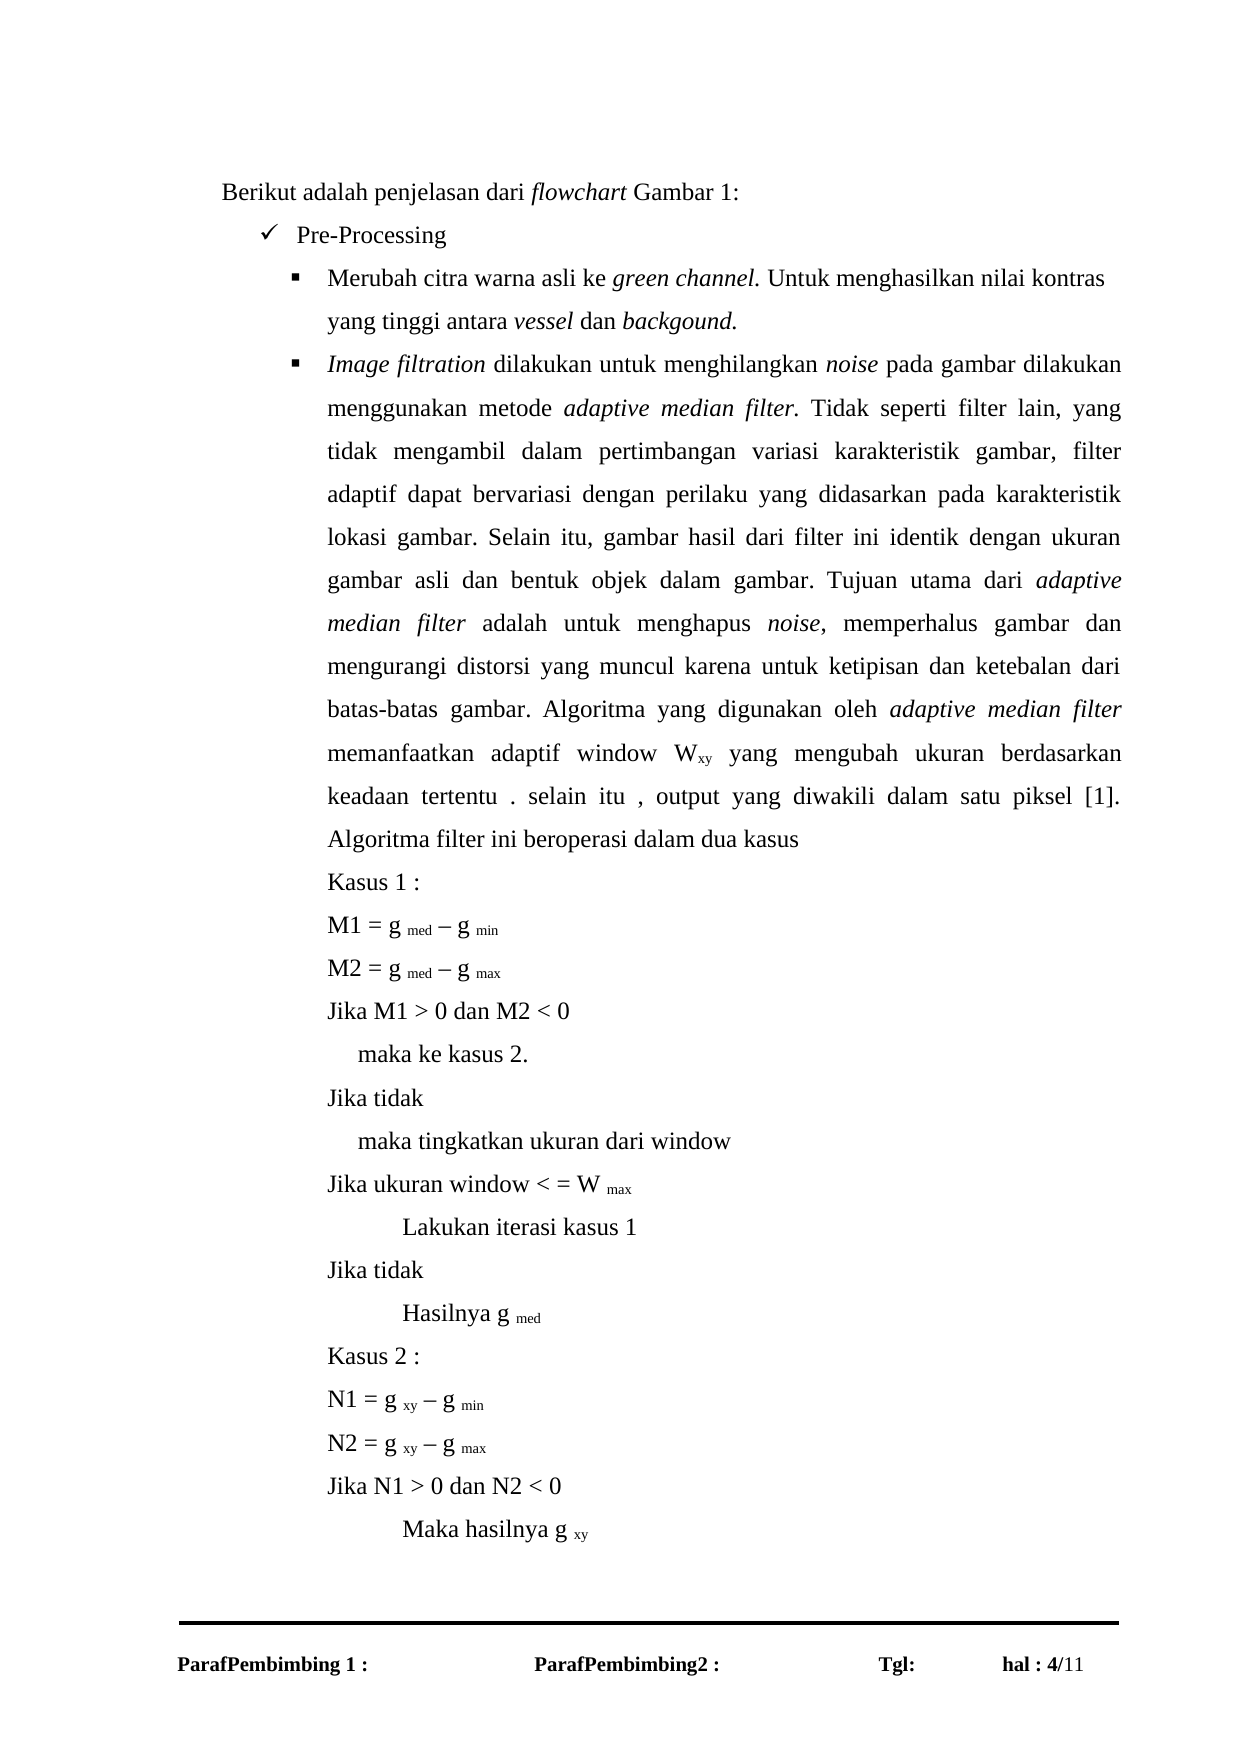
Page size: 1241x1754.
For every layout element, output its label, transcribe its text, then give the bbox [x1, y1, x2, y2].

text maka tingkatkan ukuran dari window [327, 1126, 1122, 1154]
text Jika ukuran window < = W max [327, 1169, 1122, 1198]
list Pre-Processing [259, 220, 1122, 249]
text Lakukan iterasi kasus 1 [327, 1212, 1122, 1241]
text Kasus 1 : [327, 867, 1122, 896]
text Jika tidak [327, 1255, 1122, 1284]
text Hasilnya g med [327, 1298, 1122, 1327]
text M2 = g med – g max [327, 953, 1122, 982]
text maka ke kasus 2. [327, 1039, 1122, 1068]
text Berikut adalah penjelasan dari flowchart Gambar 1: [177, 177, 1122, 206]
text Jika M1 > 0 dan M2 < 0 [327, 996, 1122, 1025]
text Jika tidak [327, 1083, 1122, 1111]
text M1 = g med – g min [327, 910, 1122, 939]
text N1 = g xy – g min [327, 1384, 1122, 1413]
text Maka hasilnya g xy [327, 1514, 1122, 1543]
text Jika N1 > 0 dan N2 < 0 [327, 1471, 1122, 1499]
text N2 = g xy – g max [327, 1428, 1122, 1456]
list Image filtration dilakukan untuk menghilangkan noise pada gambar dilakukan menggunakan metode adaptive median filter. Tidak seperti filter lain, yang tidak mengambil dalam pertimbangan variasi karakteristik gambar, filter adaptif dapat bervariasi dengan perilaku yang didasarkan pada karakteristik lokasi gambar. Selain itu, gambar hasil dari filter ini identik dengan ukuran gambar asli dan bentuk objek dalam gambar. Tujuan utama dari adaptive median filter adalah untuk menghapus noise, memperhalus gambar dan mengurangi distorsi yang muncul karena untuk ketipisan dan ketebalan dari batas-batas gambar. Algoritma yang digunakan oleh adaptive median filter memanfaatkan adaptif window Wxy yang mengubah ukuran berdasarkan keadaan tertentu . selain itu , output yang diwakili dalam satu piksel [1]. Algoritma filter ini beroperasi dalam dua kasus [289, 349, 1122, 853]
text Kasus 2 : [327, 1341, 1122, 1370]
list Merubah citra warna asli ke green channel. Untuk menghasilkan nilai kontras yang tinggi antara vessel dan backgound. [289, 263, 1122, 335]
